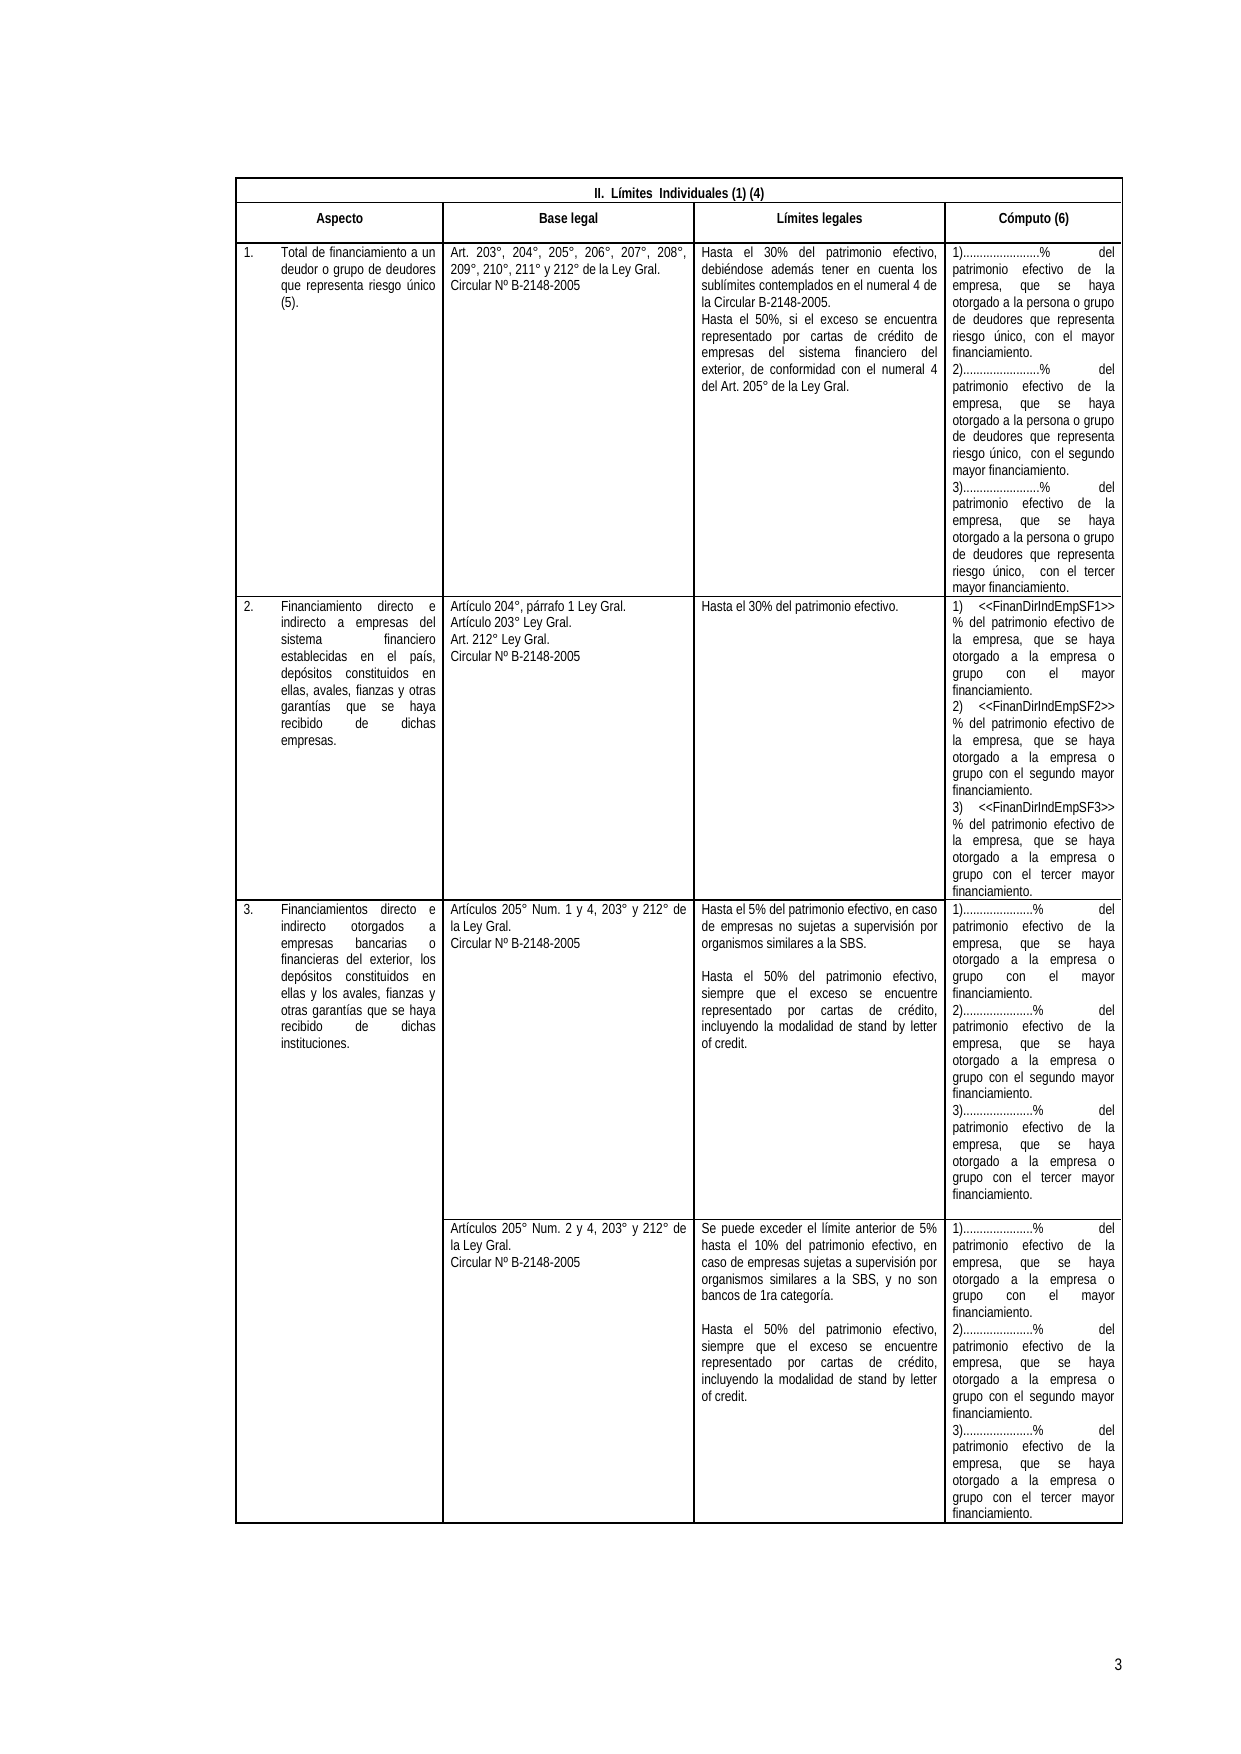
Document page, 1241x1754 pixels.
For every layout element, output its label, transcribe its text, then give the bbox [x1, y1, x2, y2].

table_cell Total de financiamiento a un deudor o grupo de deudores que representa riesgo único (5). [237, 244, 442, 596]
table_cell Hasta el 30% del patrimonio efectivo, debiéndose además tener en cuenta los sublímites contemplados en el numeral 4 de -2005. Hasta el 50%, si el exceso se encuentra representado por cartas de crédito de empresas del sistema financiero del exterior, de conformidad con el numeral 4 del Art. 205° de [695, 244, 944, 596]
table_cell Se puede exceder el límite anterior de 5% hasta el 10% del patrimonio efectivo, en caso de empresas sujetas a supervisión por organismos similares a , y no son bancos de 1ra categoría. Hasta el 50% del patrimonio efectivo, siempre que el exceso se encuentre representado por cartas de crédito, incluyendo la modalidad de stand by letter of credit. [695, 1220, 944, 1522]
table_cell Art. 203°, 204°, 205°, 206°, 207°, 208°, 209°, 210°, 211° y 212° de Circular Nº B-2148-2005 [444, 244, 693, 596]
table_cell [946, 1219, 1122, 1522]
table_cell Límites legales [695, 203, 944, 242]
table_cell Cómputo (6) [946, 202, 1122, 242]
table_cell Aspecto [237, 203, 442, 242]
table_cell Hasta el 5% del patrimonio efectivo, en caso de empresas no sujetas a supervisión por organismos similares a Hasta el 50% del patrimonio efectivo, siempre que el exceso se encuentre representado por cartas de crédito, incluyendo la modalidad de stand by letter of credit. [695, 901, 944, 1218]
table_cell Base legal [444, 203, 693, 242]
table_header II. Límites Individuales (1) (4) [237, 179, 1122, 202]
table_cell Artículo 204°, párrafo 1 Ley Gral. Artículo 203° Ley Gral. Art. 212° Ley Gral. Circular Nº B-2148-2005 [444, 597, 693, 899]
table_cell Hasta el 30% del patrimonio efectivo. [695, 597, 944, 899]
table_cell Artículos 205° Num. 1 y 4, 203° y 212° de Circular Nº B-2148-2005 [444, 901, 693, 1218]
table_cell Financiamientos directo e indirecto otorgados a empresas bancarias o financieras del exterior, los depósitos constituidos en ellas y los avales, fianzas y otras garantías que se haya recibido de dichas instituciones. [237, 901, 442, 1522]
table_cell Artículos 205° Num. 2 y 4, 203° y 212° de Circular Nº B-2148-2005 [444, 1220, 693, 1522]
table_cell 1) <<FinanDirIndEmpSF1>> % del patrimonio efectivo de la empresa, que se haya otorgado a la empresa o grupo con el mayor financiamiento. 2) <<FinanDirIndEmpSF2>> % del patrimonio efectivo de la empresa, que se haya otorgado a la empresa o grupo con el segundo mayor financiamiento. 3) <<FinanDirIndEmpSF3>> % del patrimonio efectivo de la empresa, que se haya otorgado a la empresa o grupo con el tercer mayor financiamiento. [946, 596, 1122, 899]
table_cell Financiamiento directo e indirecto a empresas del sistema financiero establecidas en el país, depósitos constituidos en ellas, avales, fianzas y otras garantías que se haya recibido de dichas empresas. [237, 597, 442, 899]
table_cell 1).......................% del patrimonio efectivo de la empresa, que se haya otorgado a la persona o grupo de deudores que representa riesgo único, con el mayor financiamiento. 2).......................% del patrimonio efectivo de la empresa, que se haya otorgado a la persona o grupo de deudores que representa riesgo único, con el segundo mayor financiamiento. 3).......................% del patrimonio efectivo de la empresa, que se haya otorgado a la persona o grupo de deudores que representa riesgo único, con el tercer mayor financiamiento. [946, 242, 1122, 596]
